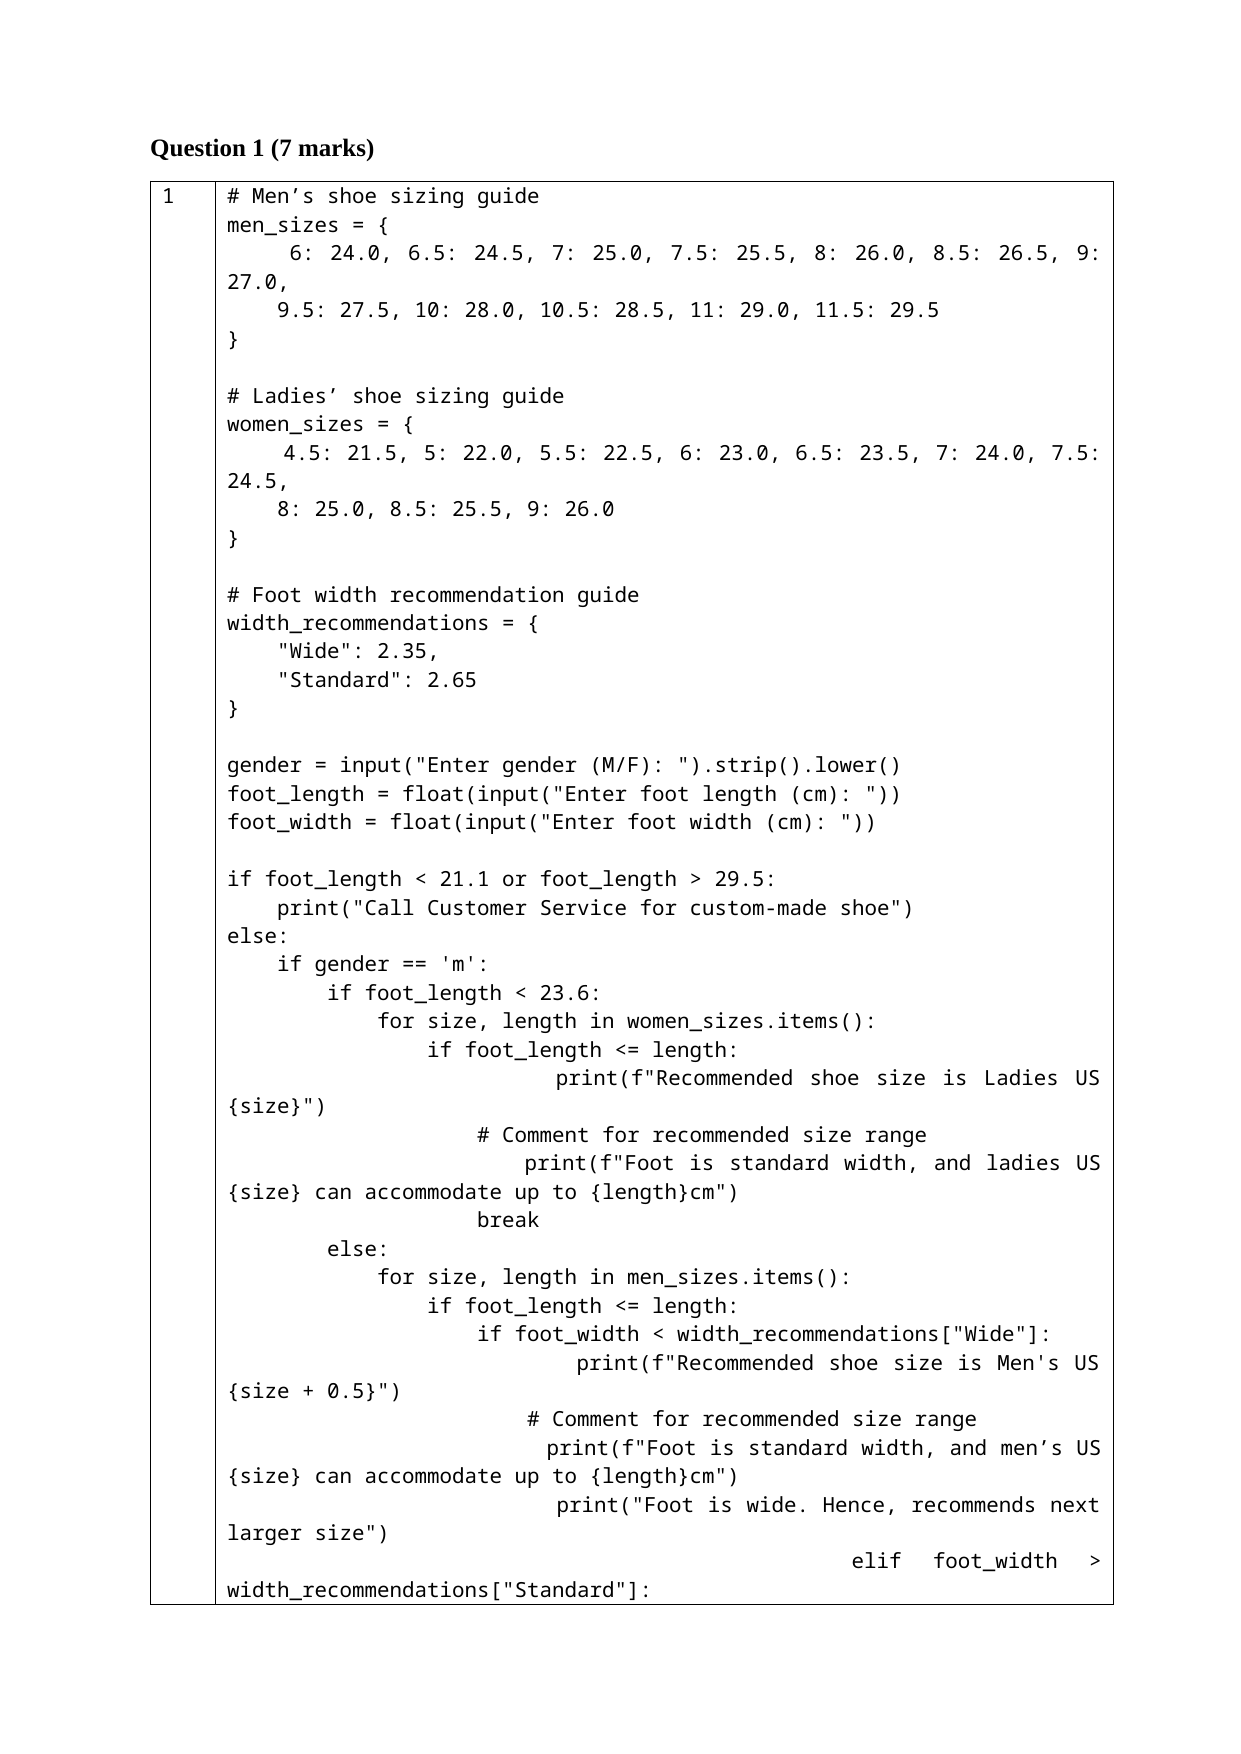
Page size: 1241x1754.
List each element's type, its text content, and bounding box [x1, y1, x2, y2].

text Question 1 (7 marks) [150, 133, 1090, 162]
table_header 1 [151, 182, 215, 1603]
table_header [216, 182, 1113, 1603]
